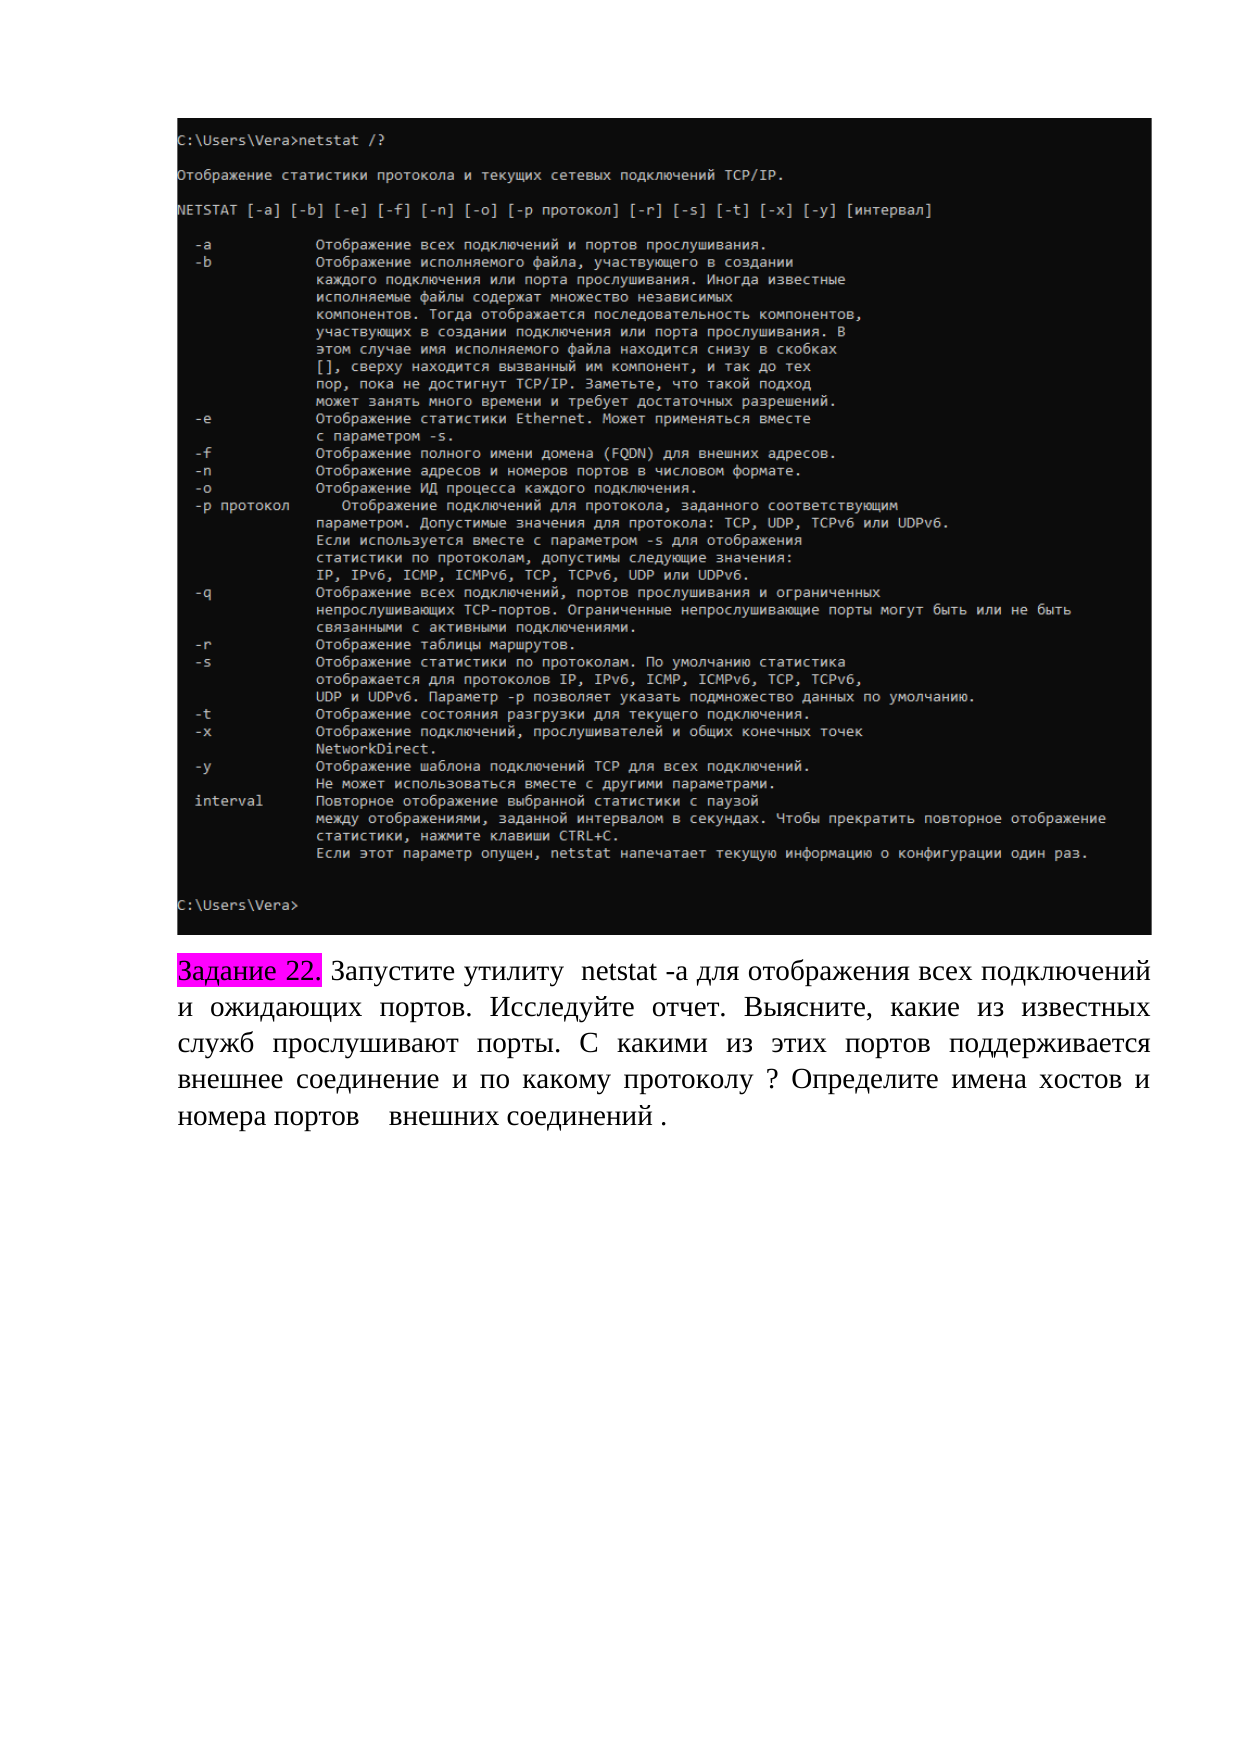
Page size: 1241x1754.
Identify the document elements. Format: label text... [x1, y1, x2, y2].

text Задание 22. Запустите утилиту netstat -a для отображения всех подключений и ожидающих портов. Исследуйте отчет. Выясните, какие из известных служб прослушивают порты. С какими из этих портов поддерживается внешнее соединение и по какому протоколу ? Определите имена хостов и номера портов внешних соединений . [177, 953, 1152, 1131]
picture [177, 118, 1152, 935]
